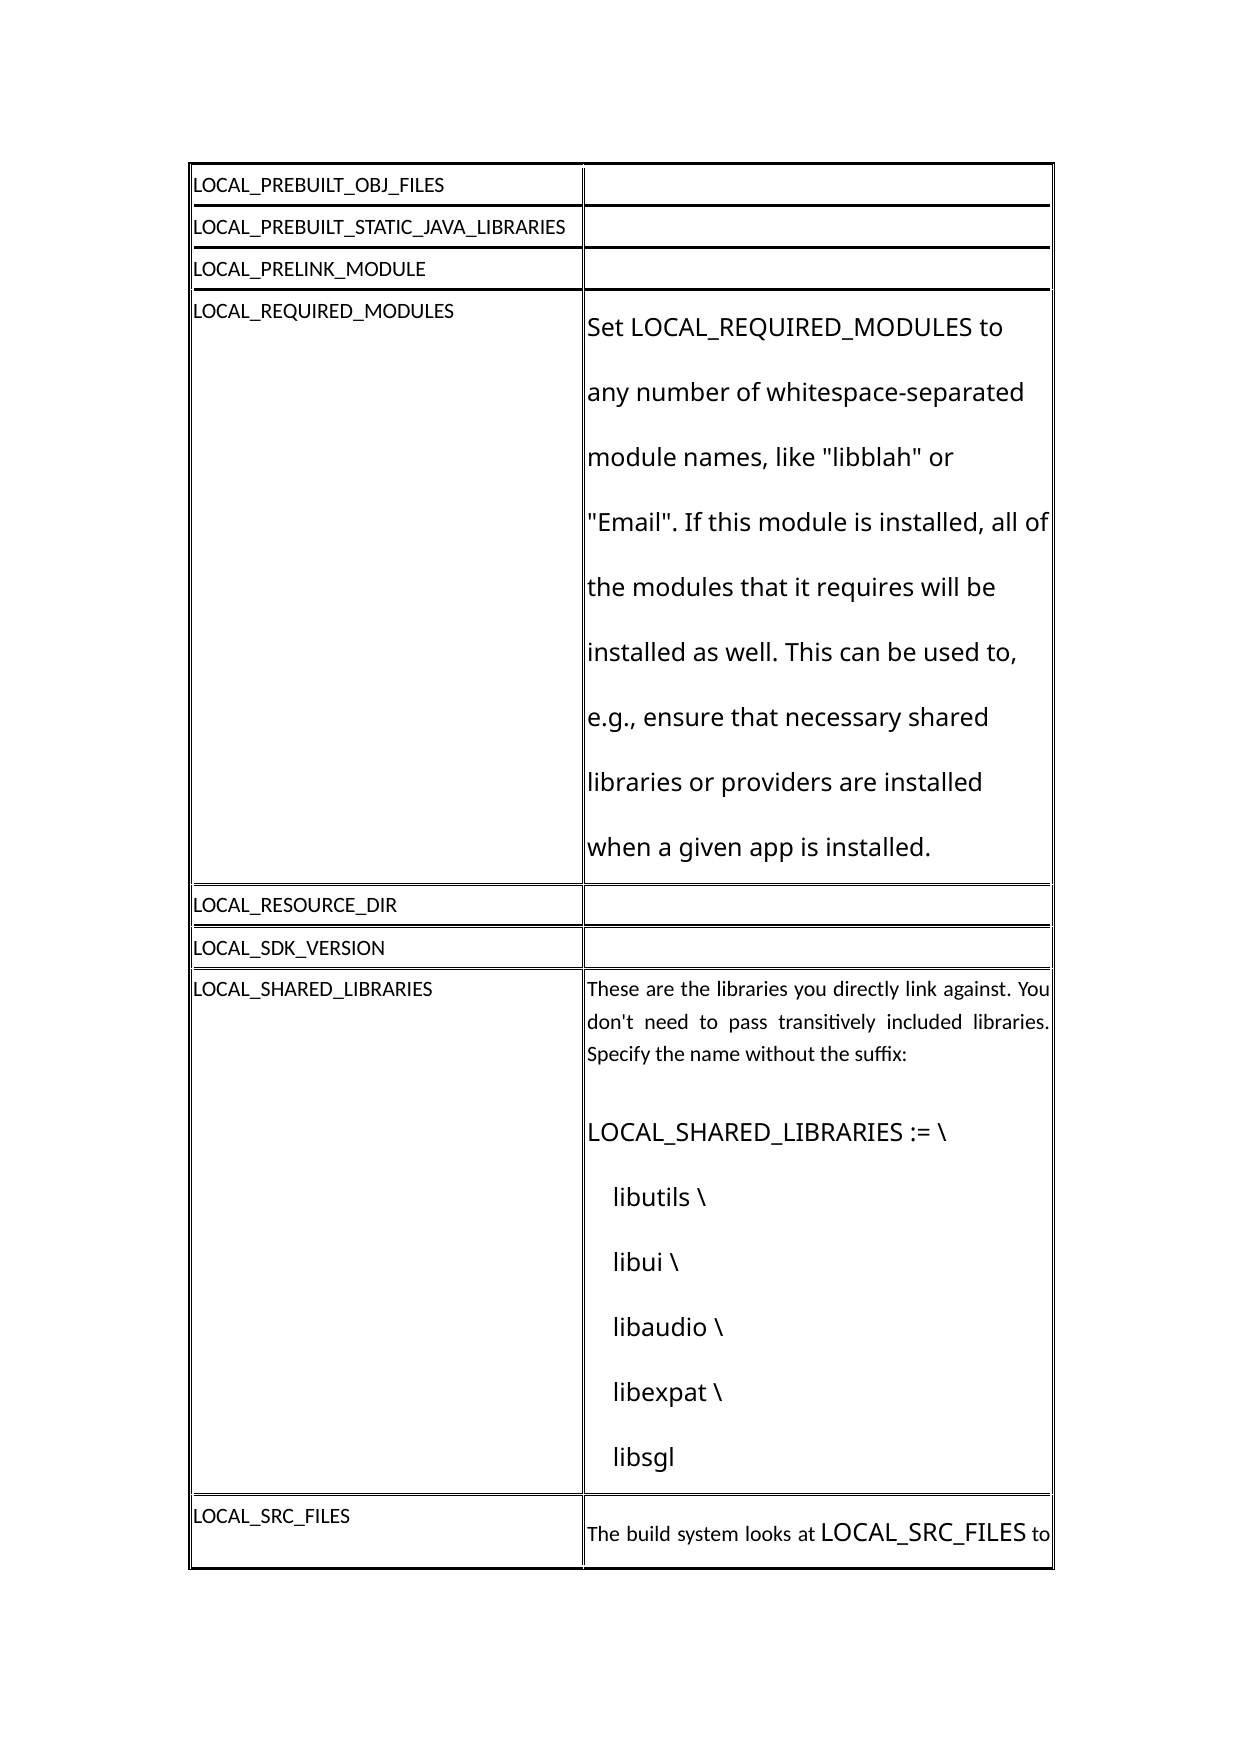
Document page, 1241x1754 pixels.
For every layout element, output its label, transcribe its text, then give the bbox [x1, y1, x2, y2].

table_cell [585, 924, 1052, 966]
table_cell LOCAL_SDK_VERSION [192, 924, 582, 966]
table_cell These are the libraries you directly link against. You don't need to pass transitively included libraries. Specify the name without the suffix: LOCAL_SHARED_LIBRARIES := \ libutils \ libui \ libaudio \ libexpat \ libsgl [585, 966, 1052, 1492]
table_cell LOCAL_REQUIRED_MODULES [190, 288, 582, 882]
table_cell LOCAL_PREBUILT_STATIC_JAVA_LIBRARIES [192, 204, 582, 246]
table_cell [585, 204, 1052, 246]
table_cell LOCAL_PREBUILT_OBJ_FILES [192, 165, 584, 204]
table_cell LOCAL_SHARED_LIBRARIES [192, 966, 582, 1492]
table_cell [584, 165, 1052, 204]
table_cell Set LOCAL_REQUIRED_MODULES to any number of whitespace-separated module names, like "libblah" or "Email". If this module is installed, all of the modules that it requires will be installed as well. This can be used to, e.g., ensure that necessary shared libraries or providers are installed when a given app is installed. [585, 288, 1053, 882]
table_cell [585, 883, 1052, 924]
table_cell LOCAL_PRELINK_MODULE [192, 246, 582, 288]
table_cell [585, 246, 1052, 288]
table_cell LOCAL_RESOURCE_DIR [192, 883, 582, 924]
table_cell LOCAL_SRC_FILES [192, 1493, 584, 1567]
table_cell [584, 1493, 1052, 1567]
